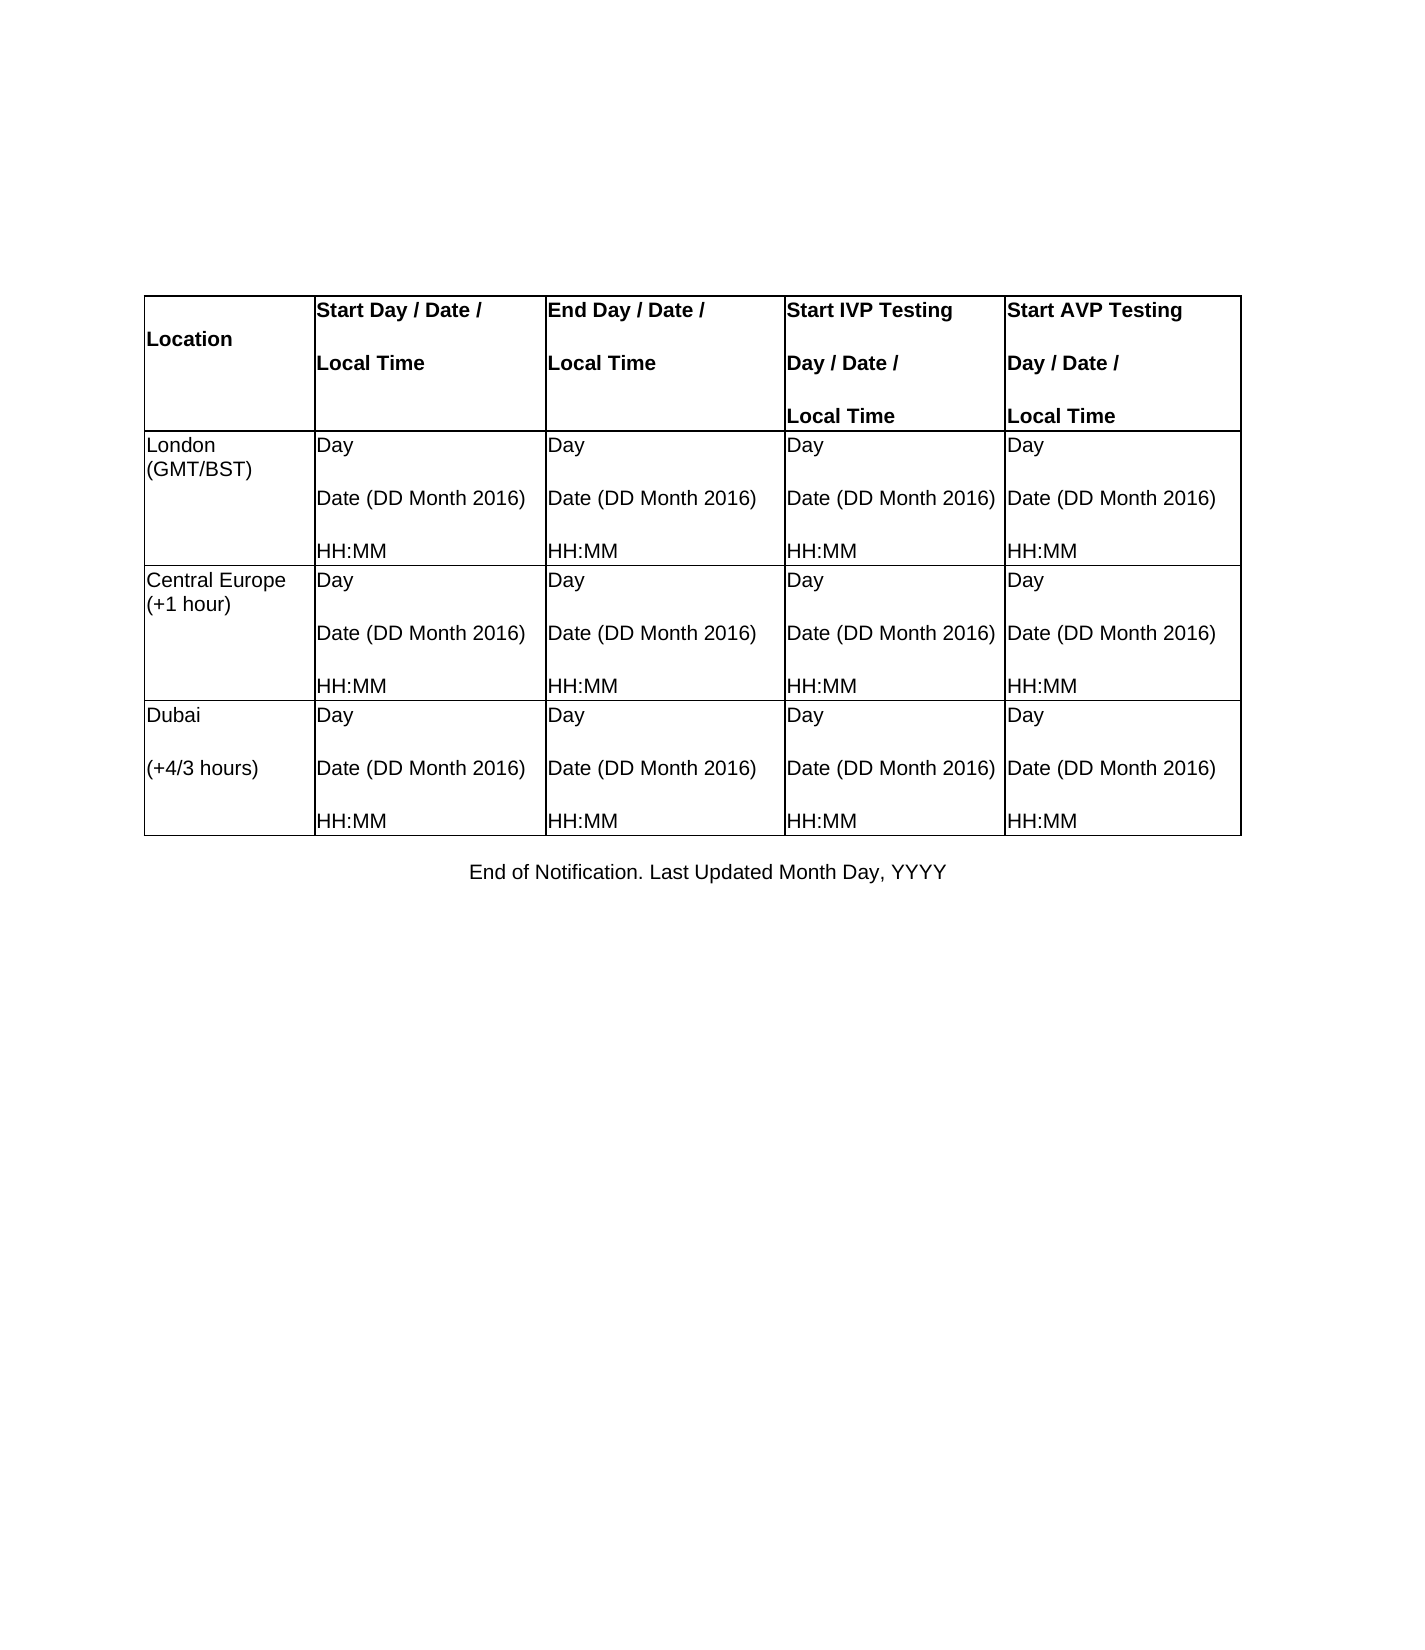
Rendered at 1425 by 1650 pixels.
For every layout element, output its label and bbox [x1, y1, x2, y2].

table_cell [141, 150, 1266, 884]
